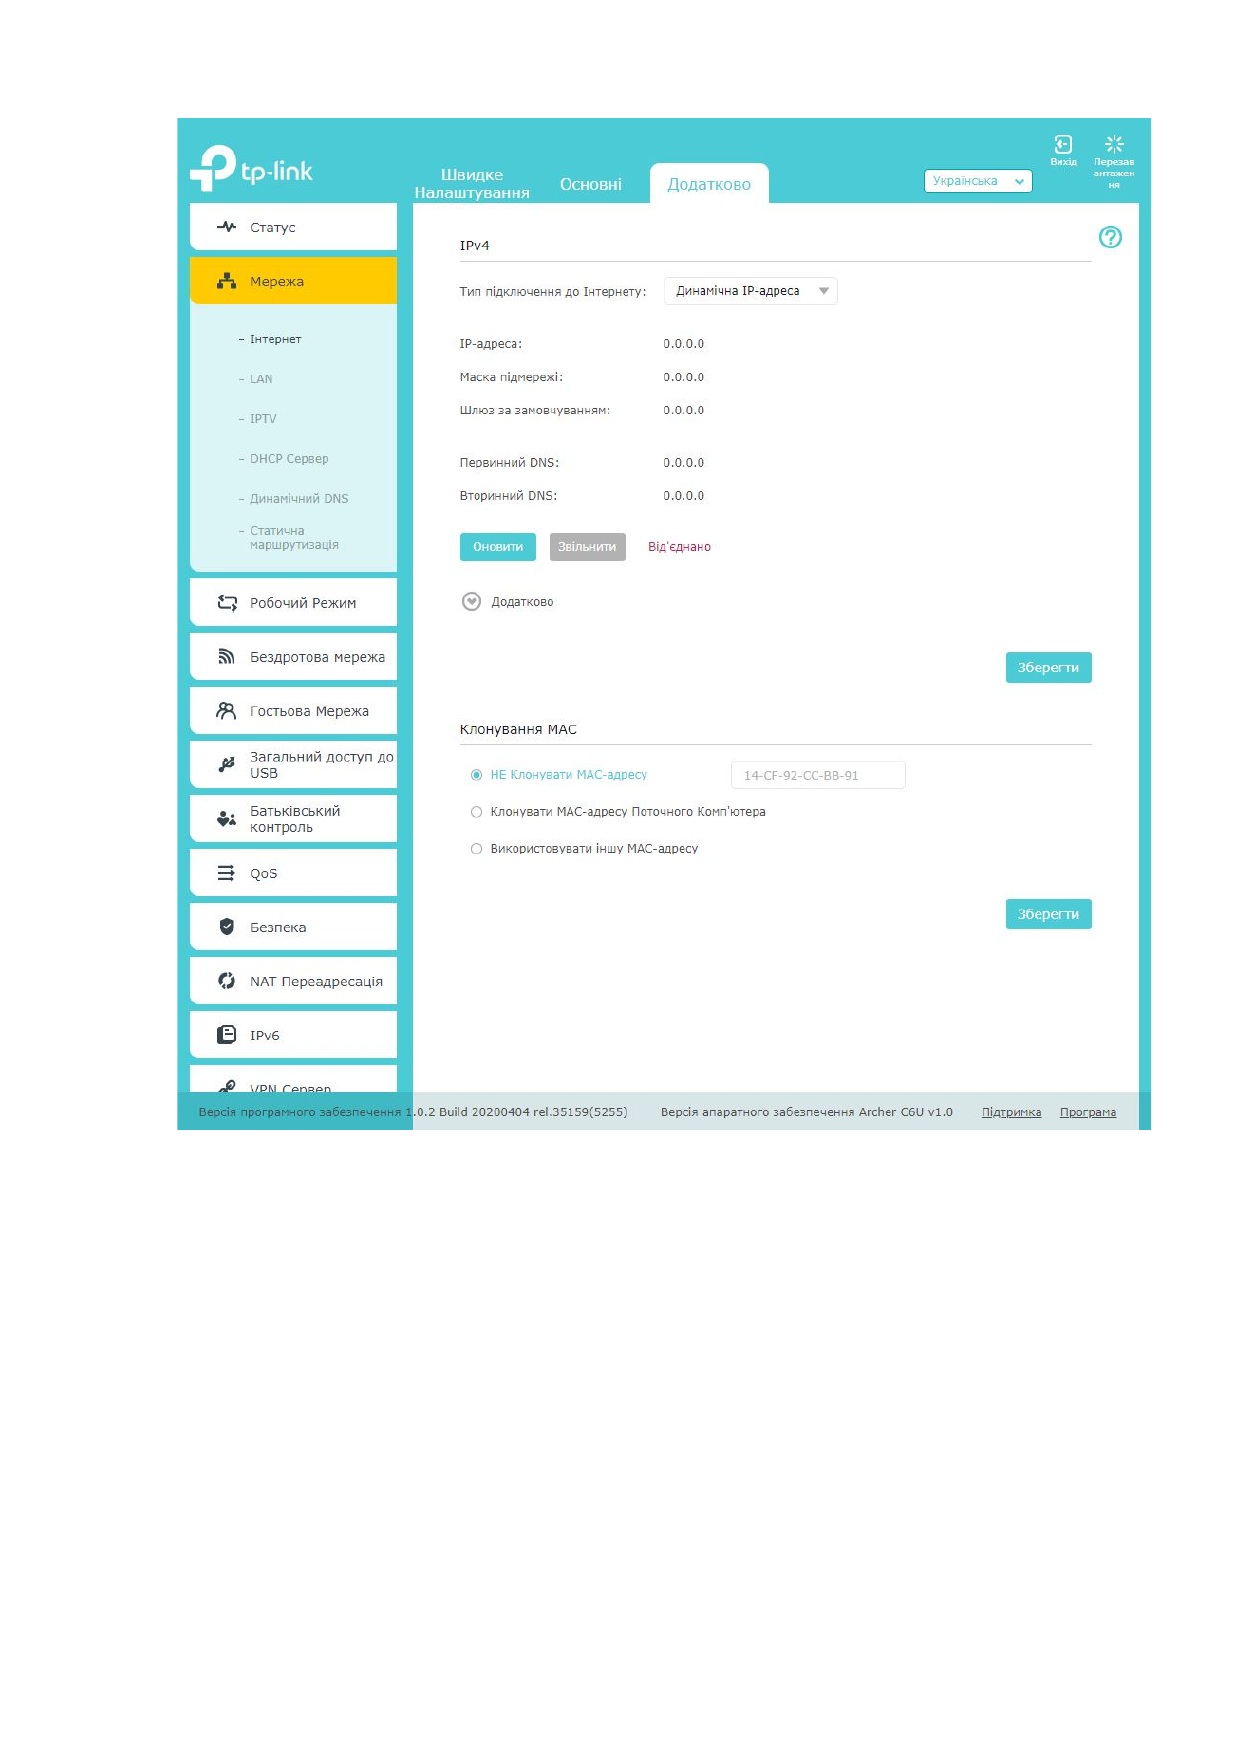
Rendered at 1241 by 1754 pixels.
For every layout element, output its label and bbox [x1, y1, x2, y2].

picture [177, 118, 1152, 1130]
